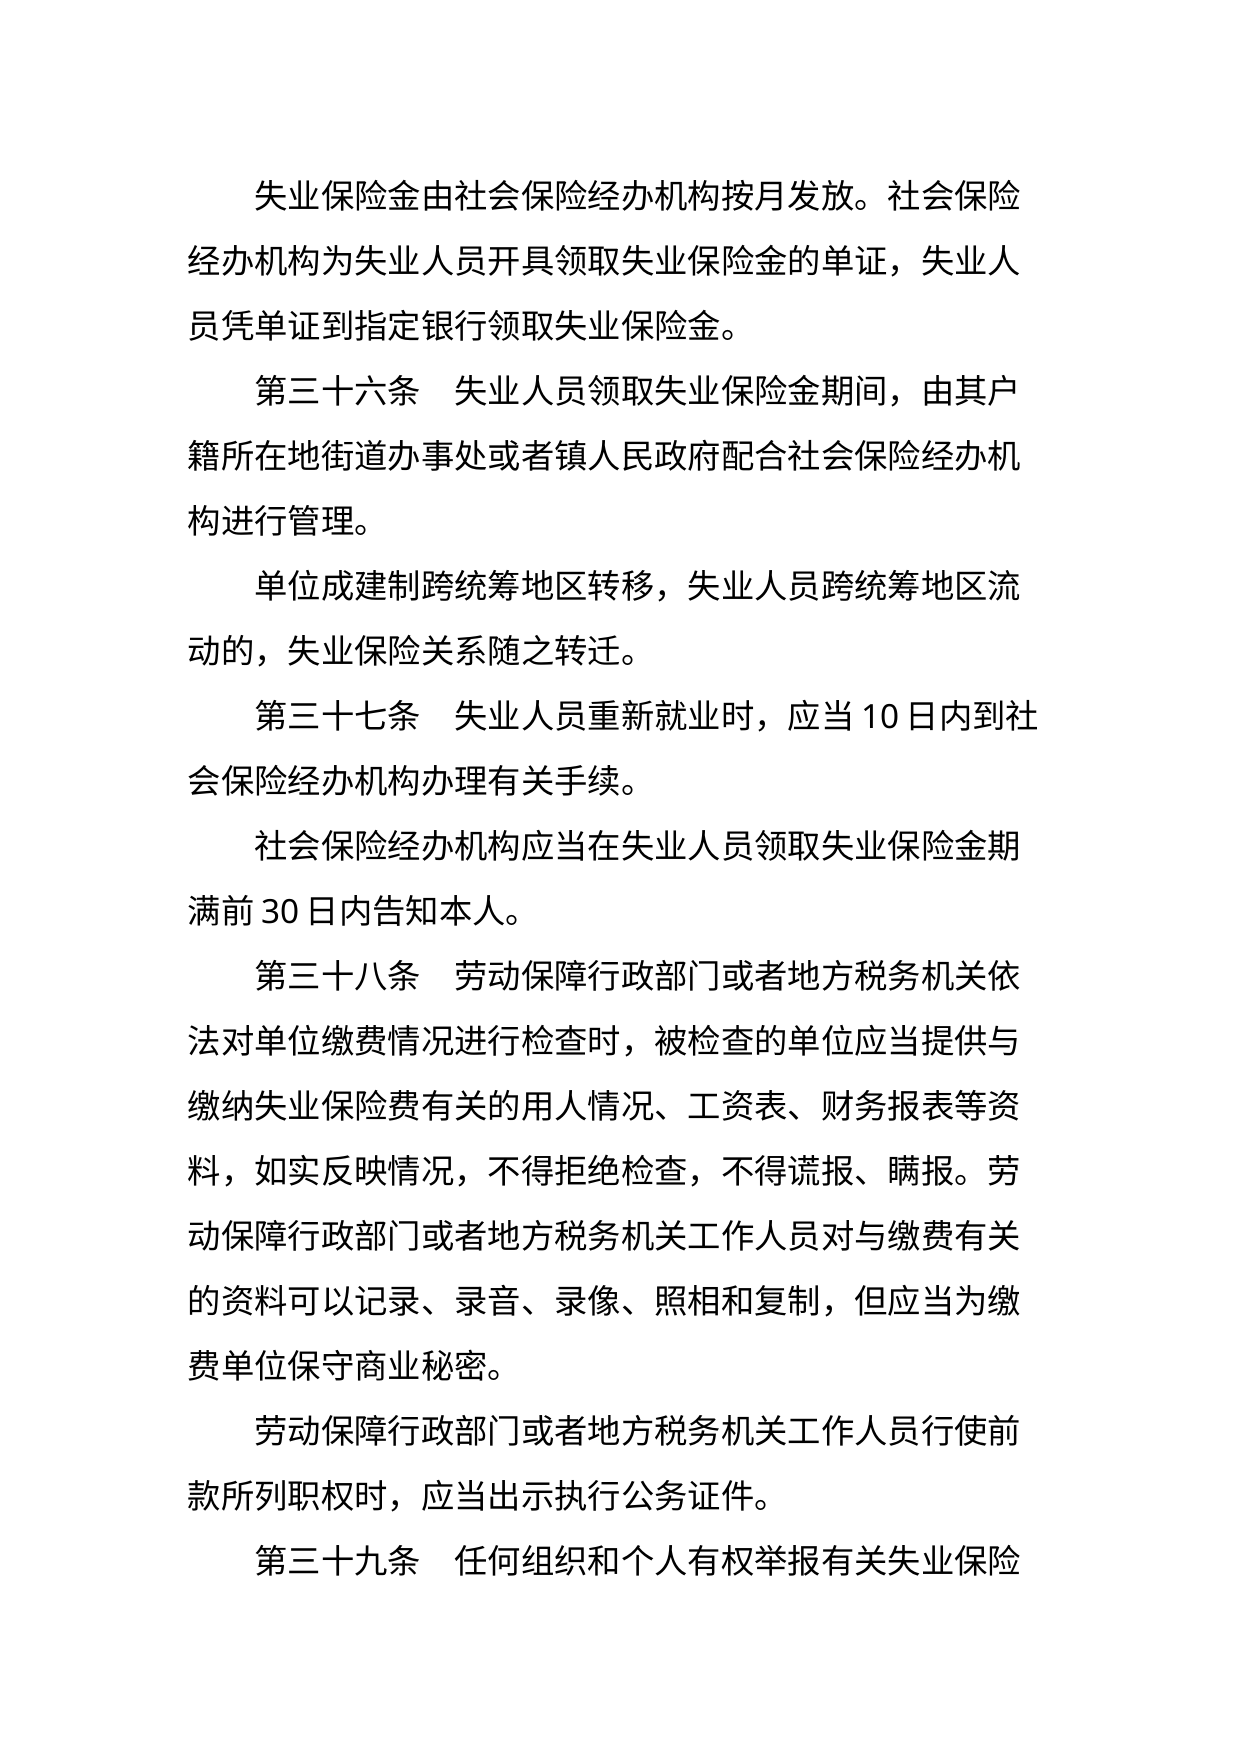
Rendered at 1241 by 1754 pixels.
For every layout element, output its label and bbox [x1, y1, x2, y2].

text [187, 162, 1053, 1592]
